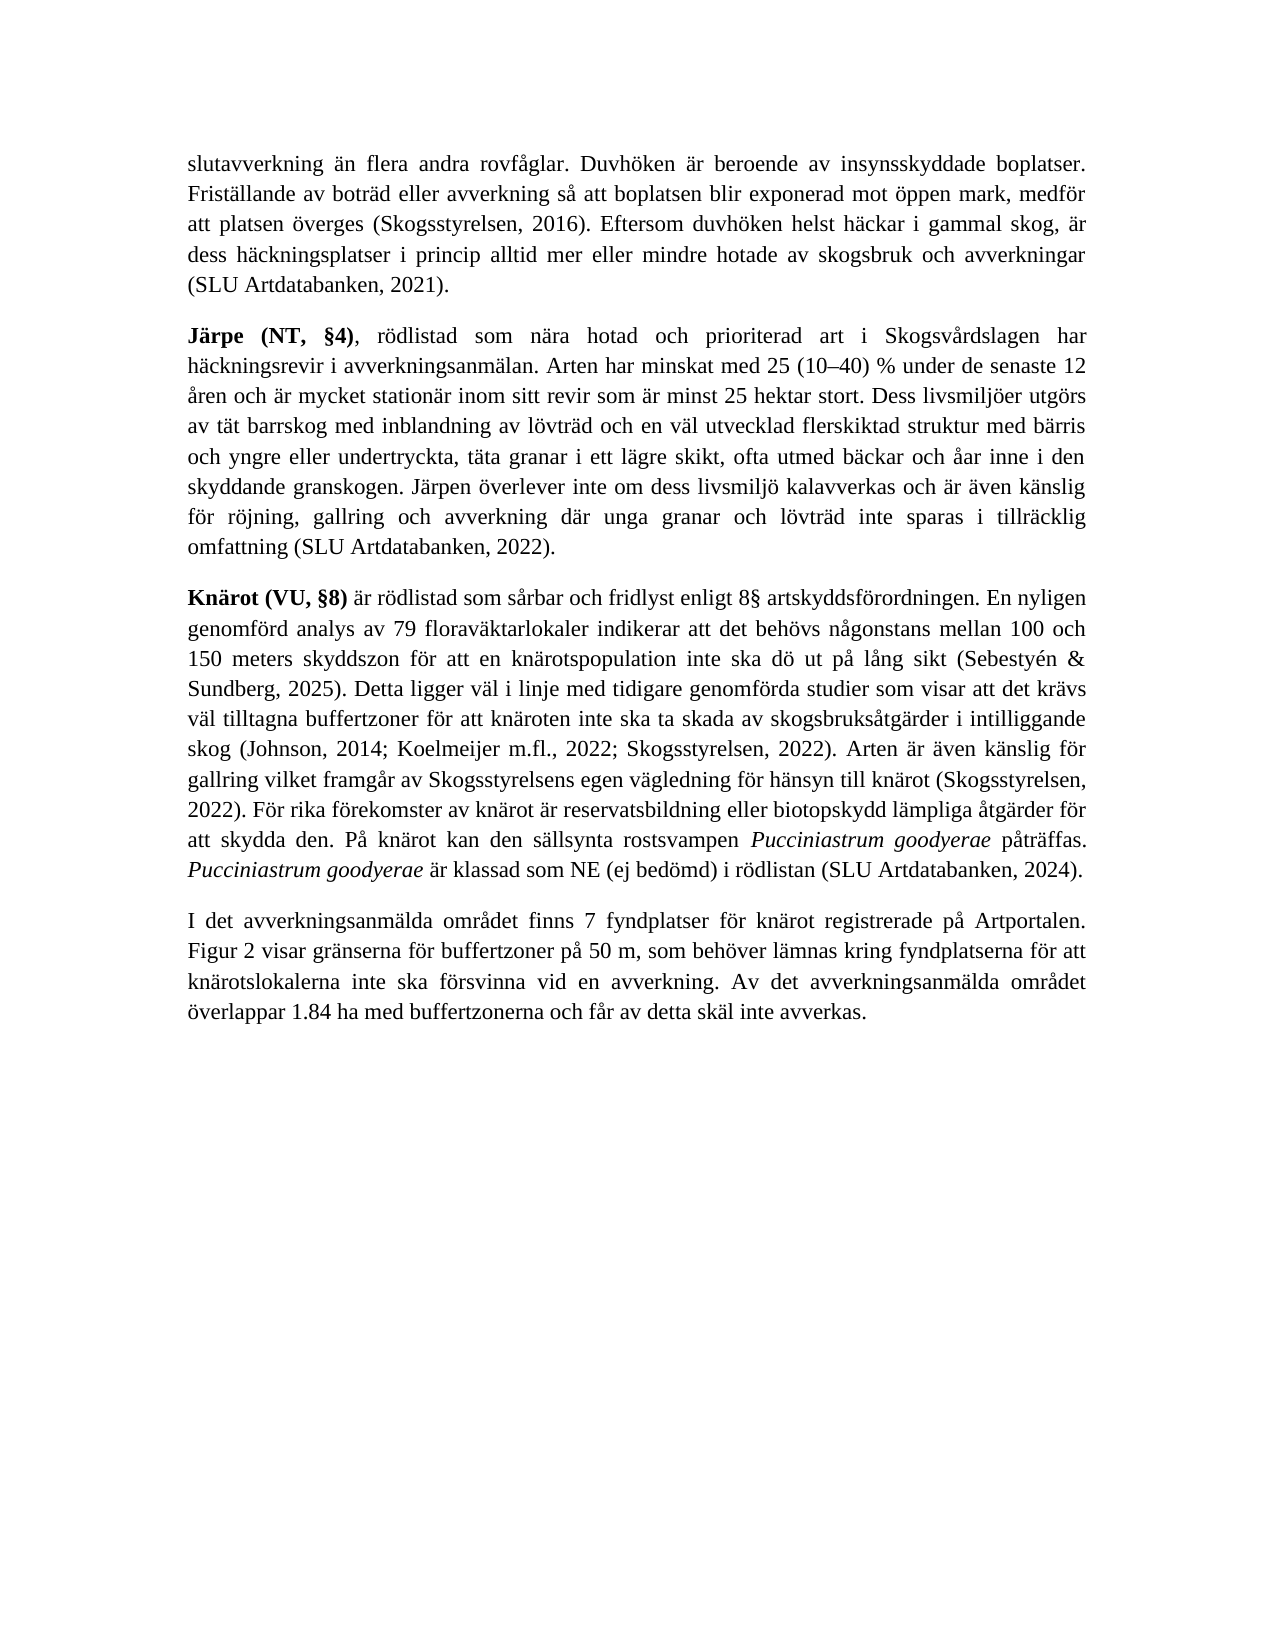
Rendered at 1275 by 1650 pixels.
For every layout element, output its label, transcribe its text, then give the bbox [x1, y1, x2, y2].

text Knärot (VU, §8) är rödlistad som sårbar och fridlyst enligt 8§ artskyddsförordningen. En nyligen genomförd analys av 79 floraväktarlokaler indikerar att det behövs någonstans mellan 100 och 150 meters skyddszon för att en knärotspopulation inte ska dö ut på lång sikt (Sebestyén & Sundberg, 2025). Detta ligger väl i linje med tidigare genomförda studier som visar att det krävs väl tilltagna buffertzoner för att knäroten inte ska ta skada av skogsbruksåtgärder i intilliggande skog (Johnson, 2014; Koelmeijer m.fl., 2022; Skogsstyrelsen, 2022). Arten är även känslig för gallring vilket framgår av Skogsstyrelsens egen vägledning för hänsyn till knärot (Skogsstyrelsen, 2022). För rika förekomster av knärot är reservatsbildning eller biotopskydd lämpliga åtgärder för att skydda den. På knärot kan den sällsynta rostsvampen Pucciniastrum goodyerae påträffas. Pucciniastrum goodyerae är klassad som NE (ej bedömd) i rödlistan (SLU Artdatabanken, 2024). [187, 584, 1087, 883]
text Järpe (NT, §4), rödlistad som nära hotad och prioriterad art i Skogsvårdslagen har häckningsrevir i avverkningsanmälan. Arten har minskat med 25 (10–40) % under de senaste 12 åren och är mycket stationär inom sitt revir som är minst 25 hektar stort. Dess livsmiljöer utgörs av tät barrskog med inblandning av lövträd och en väl utvecklad flerskiktad struktur med bärris och yngre eller undertryckta, täta granar i ett lägre skikt, ofta utmed bäckar och åar inne i den skyddande granskogen. Järpen överlever inte om dess livsmiljö kalavverkas och är även känslig för röjning, gallring och avverkning där unga granar och lövträd inte sparas i tillräcklig omfattning (SLU Artdatabanken, 2022). [187, 322, 1087, 560]
text I det avverkningsanmälda området finns 7 fyndplatser för knärot registrerade på Artportalen. Figur 2 visar gränserna för buffertzoner på 50 m, som behöver lämnas kring fyndplatserna för att knärotslokalerna inte ska försvinna vid en avverkning. Av det avverkningsanmälda området överlappar 1.84 ha med buffertzonerna och får av detta skäl inte avverkas. [187, 907, 1087, 1024]
